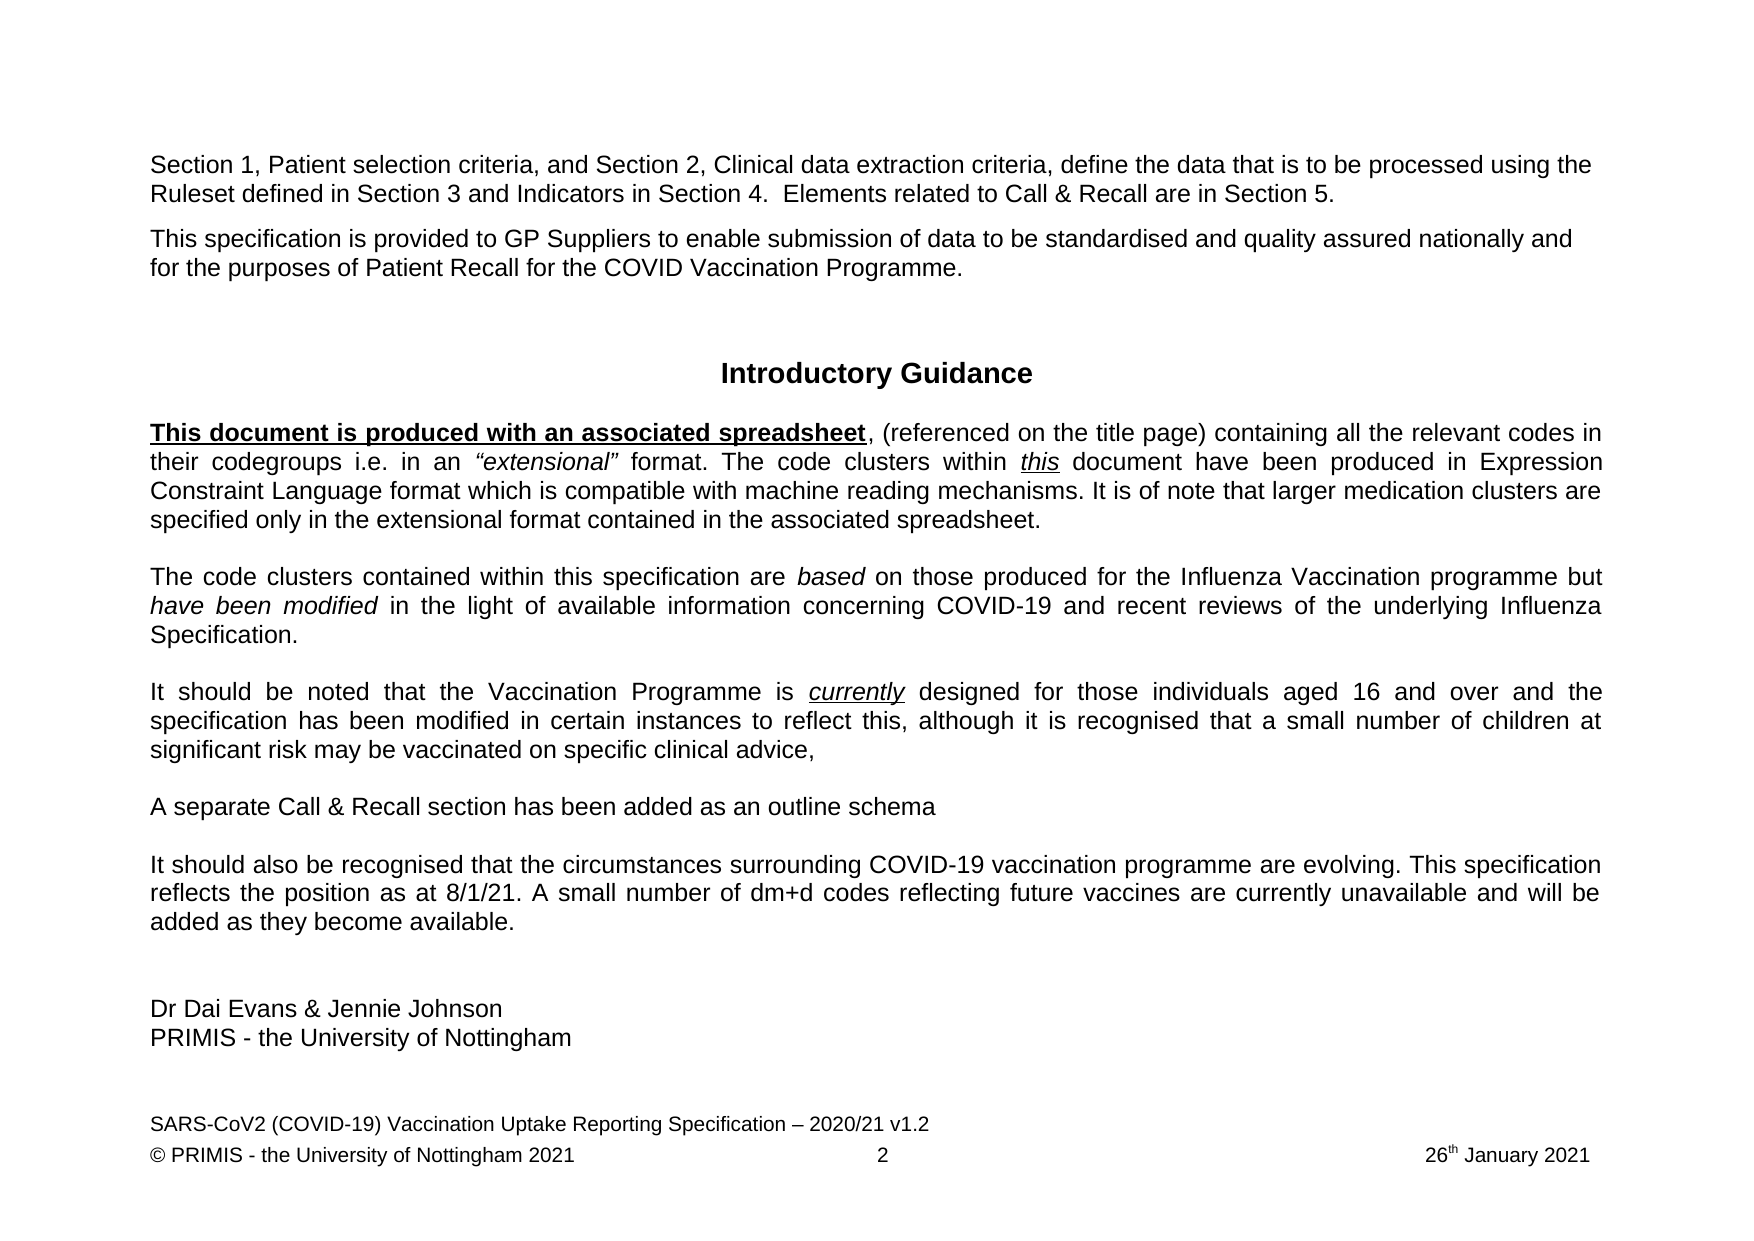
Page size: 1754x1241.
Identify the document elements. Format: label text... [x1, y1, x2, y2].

text The code clusters contained within this specification are based on those produced for the Influenza Vaccination programme but have been modified in the light of available information concerning COVID-19 and recent reviews of the underlying Influenza Specification. [150, 562, 1604, 648]
text Introductory Guidance [150, 356, 1604, 389]
text PRIMIS - the University of Nottingham [150, 1023, 1604, 1052]
text This specification is provided to GP Suppliers to enable submission of data to be standardised and quality assured nationally and for the purposes of Patient Recall for the COVID Vaccination Programme. [150, 224, 1604, 282]
text It should also be recognised that the circumstances surrounding COVID-19 vaccination programme are evolving. This specification reflects the position as at 8/1/21. A small number of dm+d codes reflecting future vaccines are currently unavailable and will be added as they become available. [150, 849, 1604, 936]
text Dr Dai Evans & Jennie Johnson [150, 994, 1604, 1023]
text It should be noted that the Vaccination Programme is currently designed for those individuals aged 16 and over and the specification has been modified in certain instances to reflect this, although it is recognised that a small number of children at significant risk may be vaccinated on specific clinical advice, [150, 677, 1604, 763]
text This document is produced with an associated spreadsheet, (referenced on the title page) containing all the relevant codes in their codegroups i.e. in an “extensional” format. The code clusters within this document have been produced in Expression Constraint Language format which is compatible with machine reading mechanisms. It is of note that larger medication clusters are specified only in the extensional format contained in the associated spreadsheet. [150, 418, 1604, 533]
text Section 1, Patient selection criteria, and Section 2, Clinical data extraction criteria, define the data that is to be processed using the Ruleset defined in Section 3 and Indicators in Section 4. Elements related to Call & Recall are in Section 5. [150, 150, 1604, 207]
text A separate Call & Recall section has been added as an outline schema [150, 792, 1604, 821]
